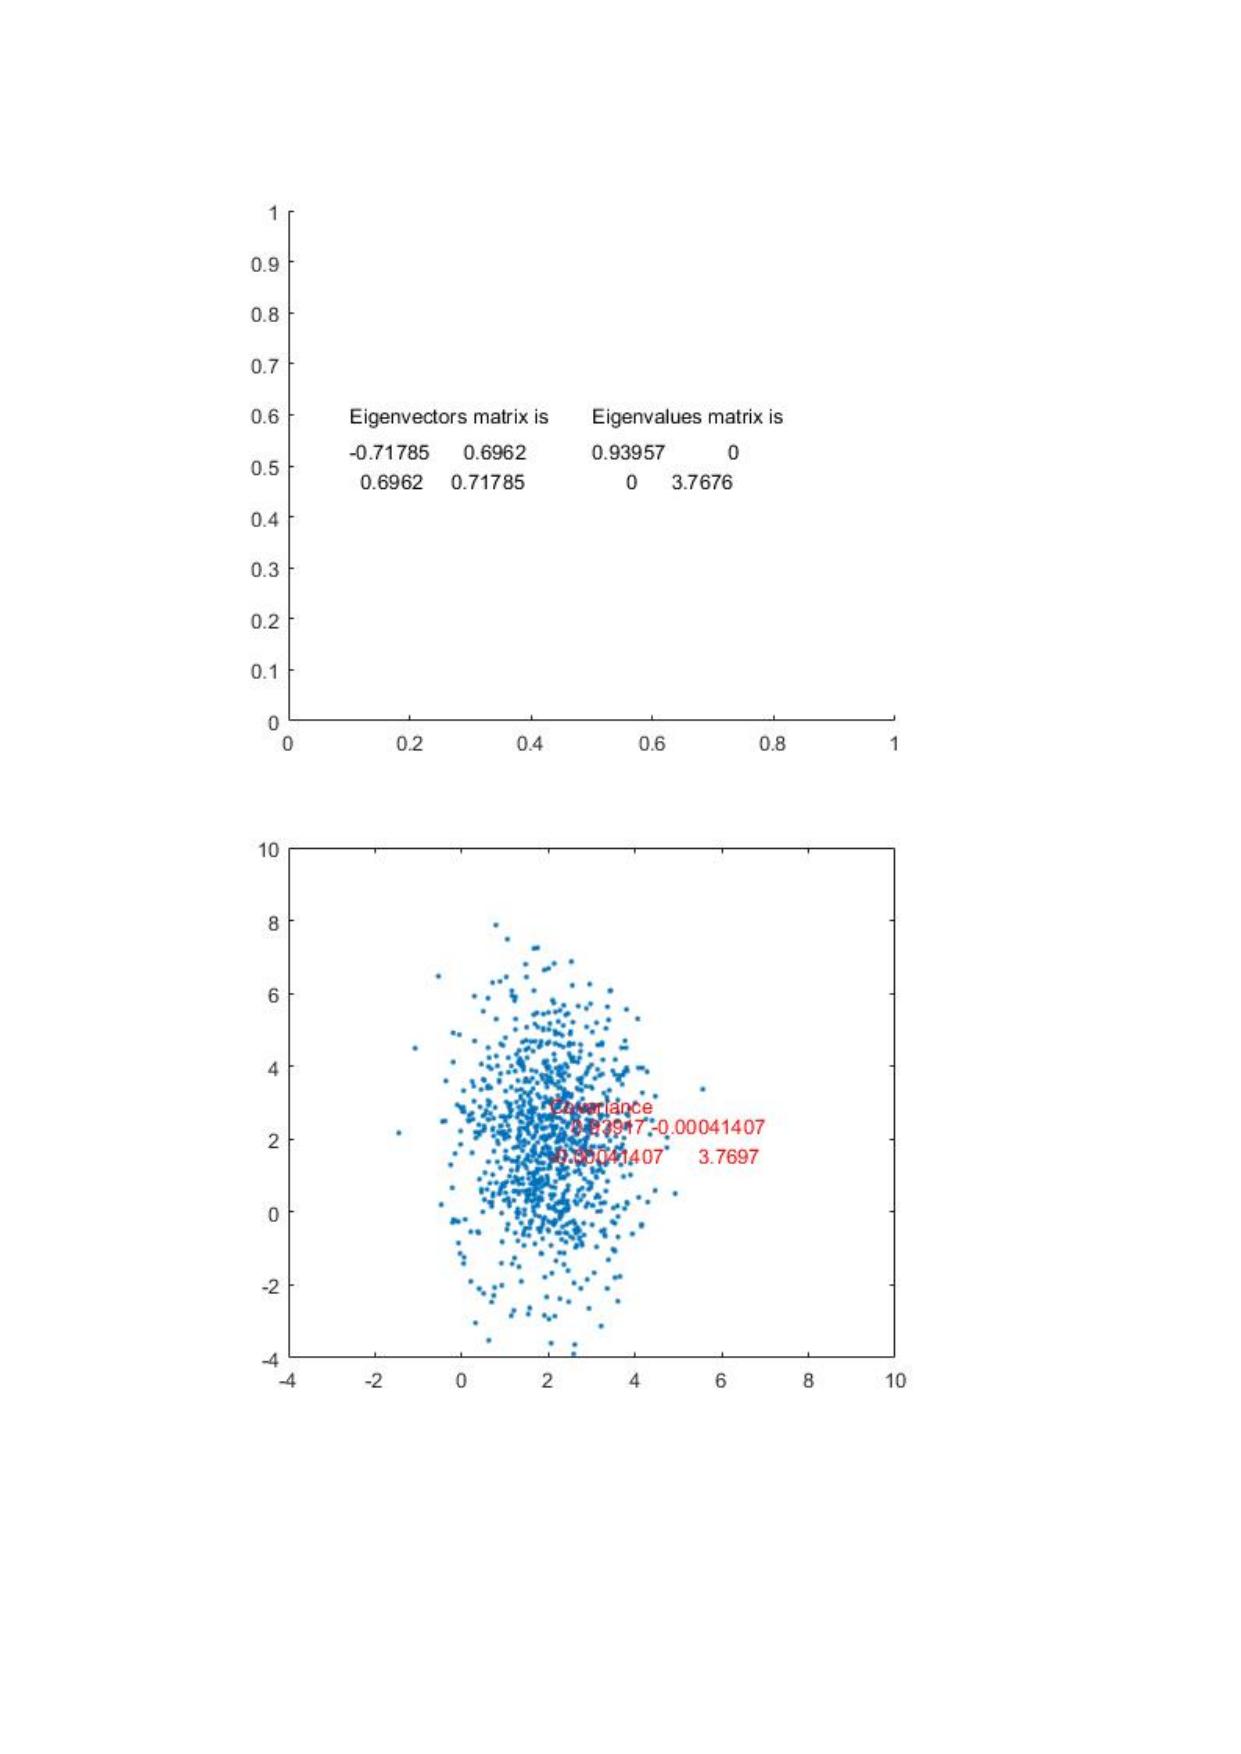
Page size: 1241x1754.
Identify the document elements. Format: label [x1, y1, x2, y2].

picture [187, 164, 969, 790]
picture [187, 802, 969, 1427]
